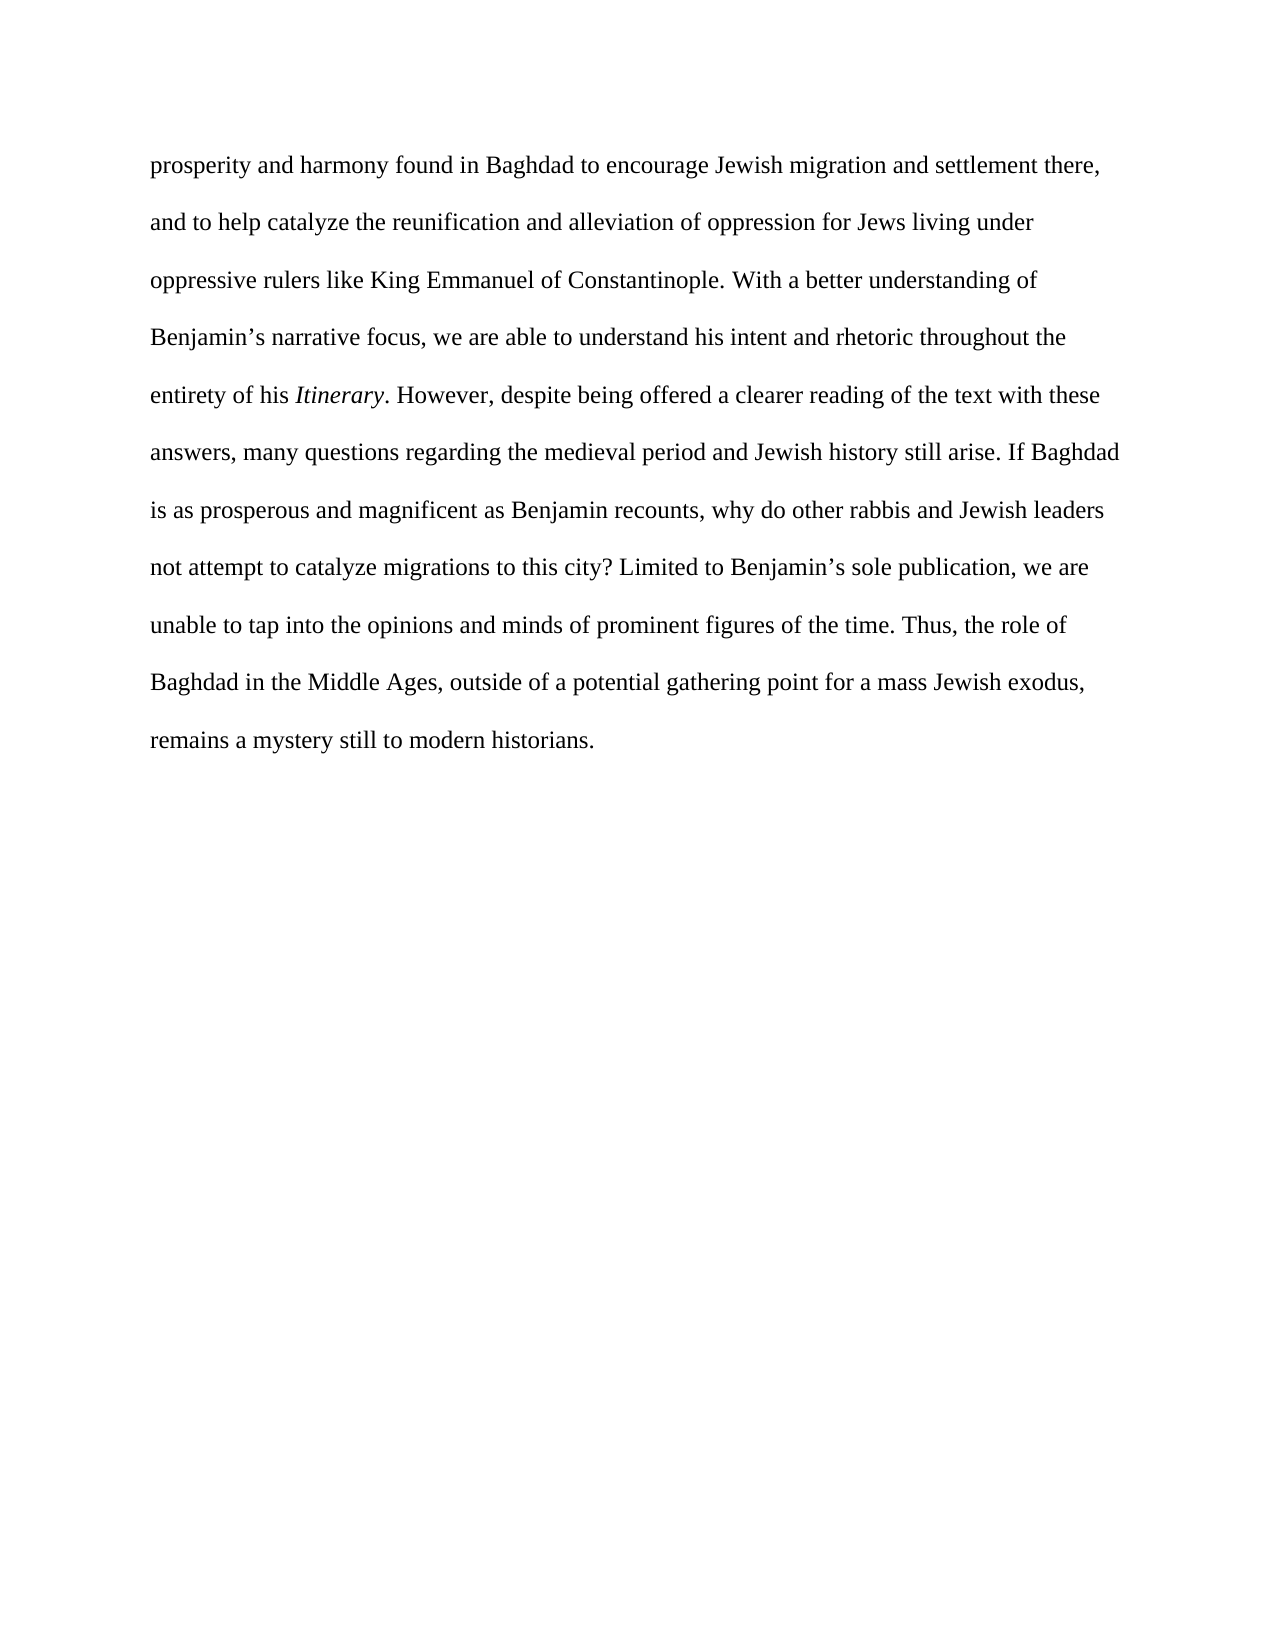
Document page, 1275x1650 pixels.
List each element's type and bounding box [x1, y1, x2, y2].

text [150, 150, 1125, 754]
